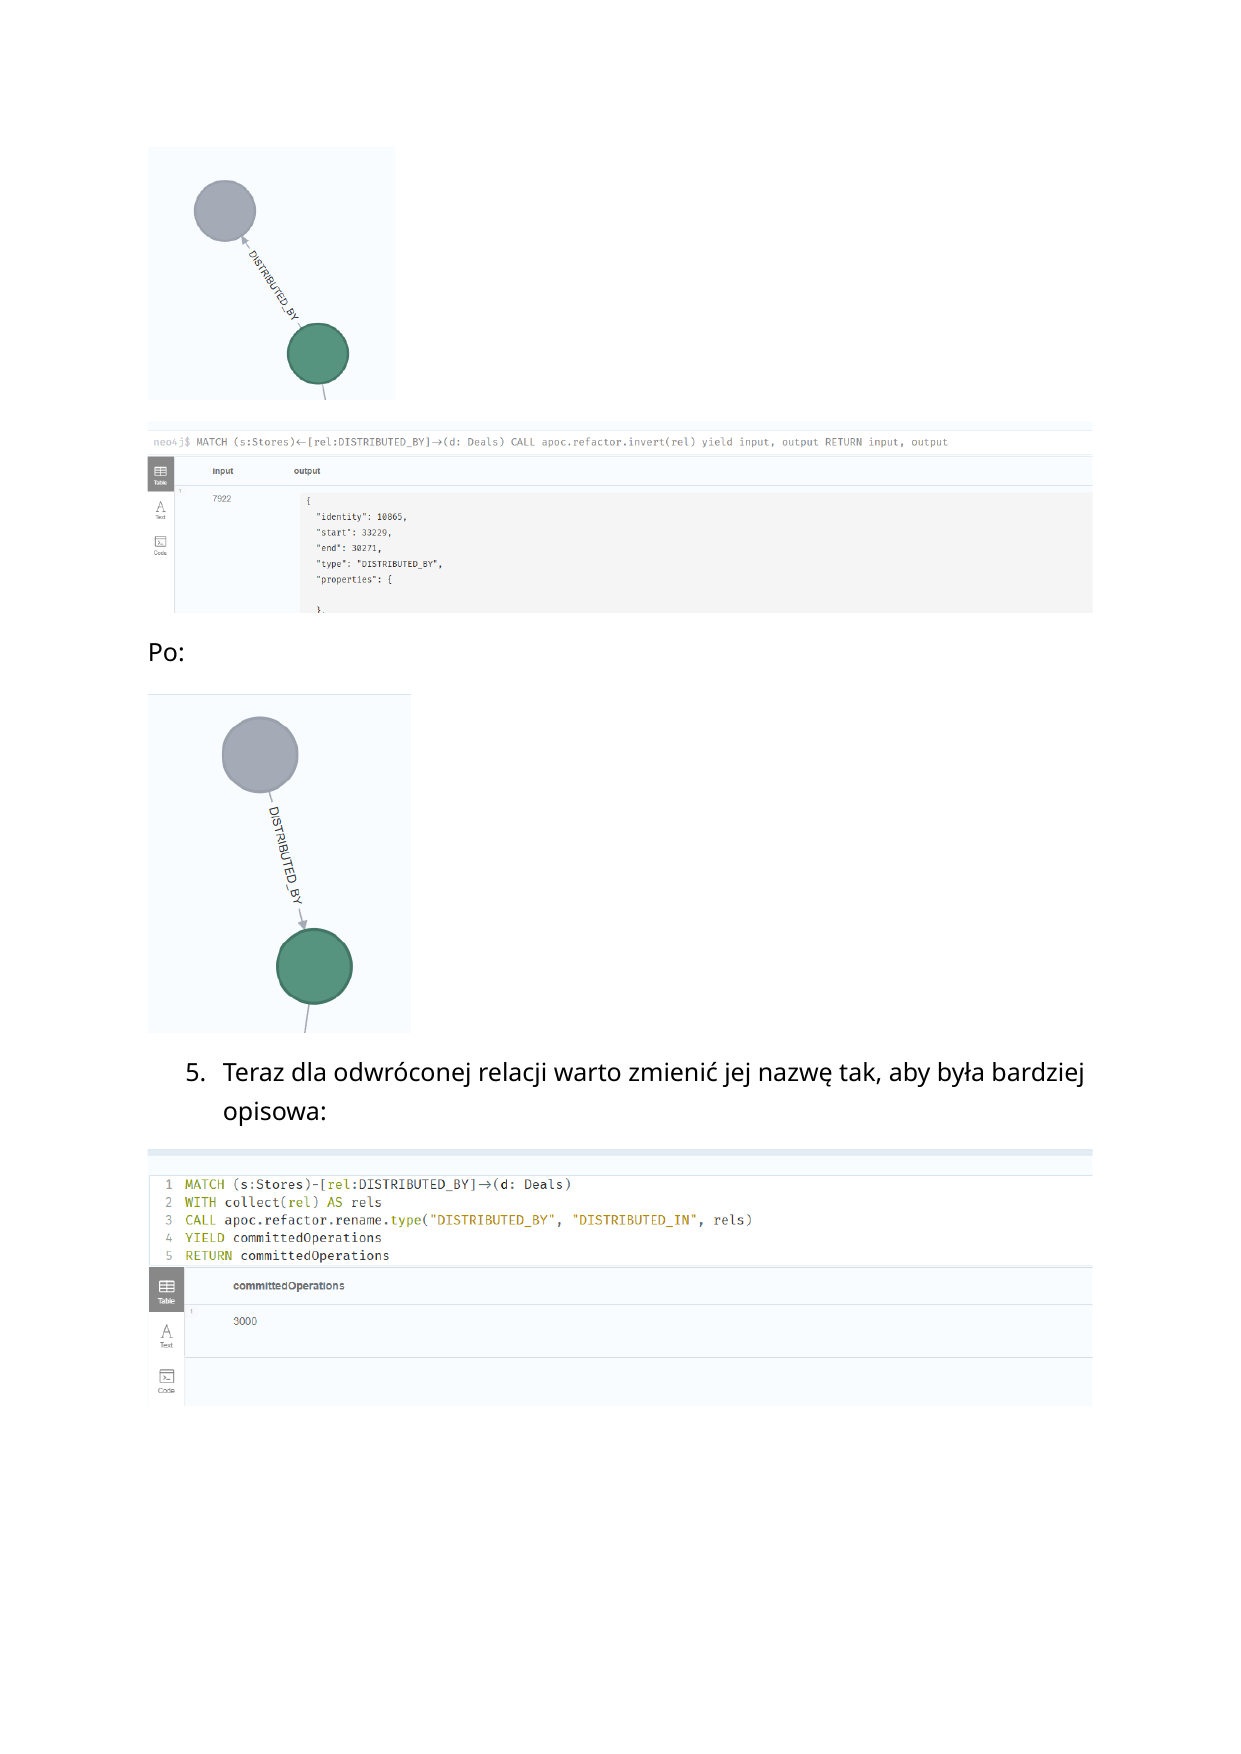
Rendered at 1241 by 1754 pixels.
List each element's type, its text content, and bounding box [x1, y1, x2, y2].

text Po: [148, 635, 1093, 669]
picture [147, 421, 1093, 613]
picture [147, 1149, 1093, 1406]
picture [147, 147, 396, 400]
list Teraz dla odwróconej relacji warto zmienić jej nazwę tak, aby była bardziej opisowa: [185, 1054, 1093, 1128]
picture [147, 690, 412, 1033]
